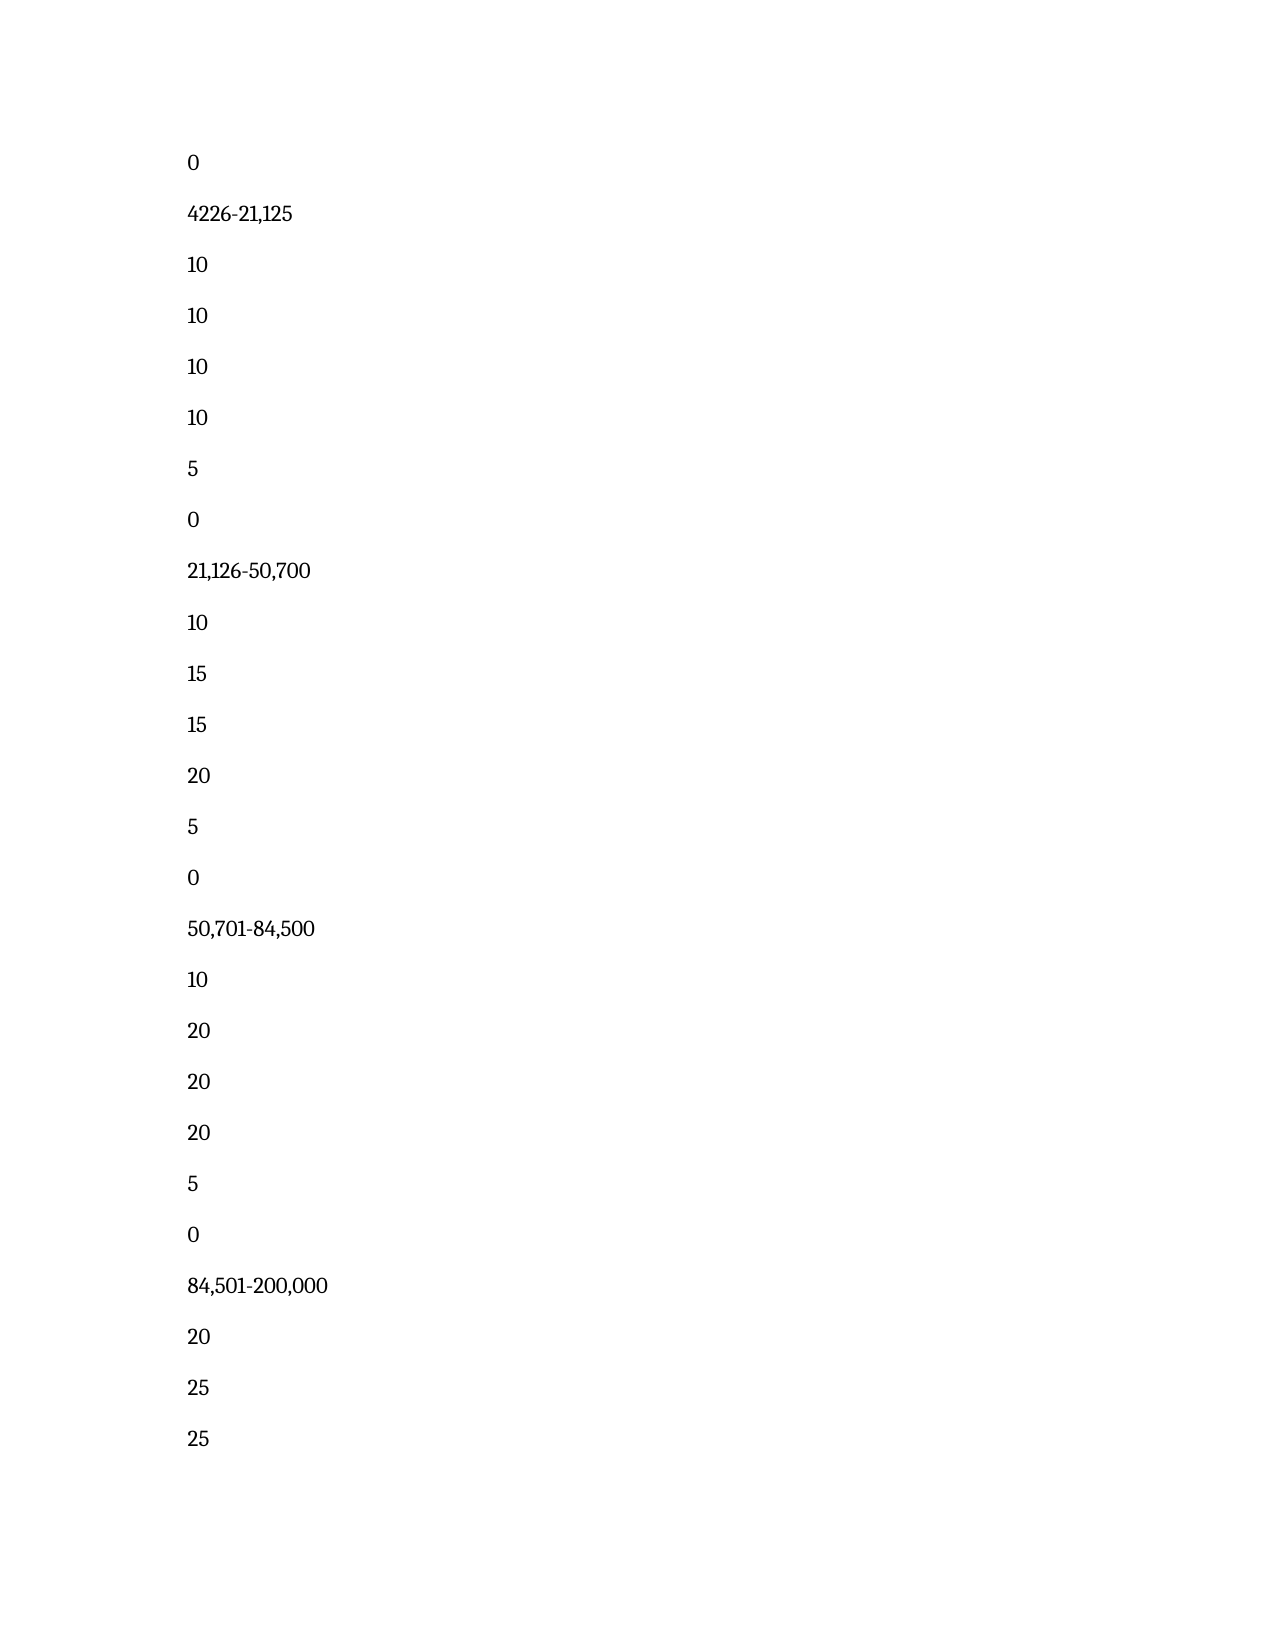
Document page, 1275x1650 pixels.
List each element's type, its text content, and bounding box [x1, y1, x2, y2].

text 0 [187, 864, 1087, 891]
text 15 [187, 711, 1087, 738]
text 15 [187, 660, 1087, 687]
text 10 [187, 967, 1087, 993]
text 10 [187, 405, 1087, 432]
text 5 [187, 1171, 1087, 1197]
text 20 [187, 762, 1087, 789]
text 25 [187, 1375, 1087, 1401]
text 0 [187, 507, 1087, 534]
text 20 [187, 1120, 1087, 1146]
text 4226-21,125 [187, 201, 1087, 227]
text 20 [187, 1324, 1087, 1350]
text 5 [187, 456, 1087, 483]
text 0 [187, 150, 1087, 176]
text 5 [187, 813, 1087, 840]
text 25 [187, 1426, 1087, 1452]
text 10 [187, 252, 1087, 278]
text 0 [187, 1222, 1087, 1248]
text 50,701-84,500 [187, 916, 1087, 942]
text 10 [187, 354, 1087, 381]
text 21,126-50,700 [187, 558, 1087, 585]
text 10 [187, 609, 1087, 636]
text 20 [187, 1069, 1087, 1095]
text 10 [187, 303, 1087, 329]
text 20 [187, 1018, 1087, 1044]
text 84,501-200,000 [187, 1273, 1087, 1299]
